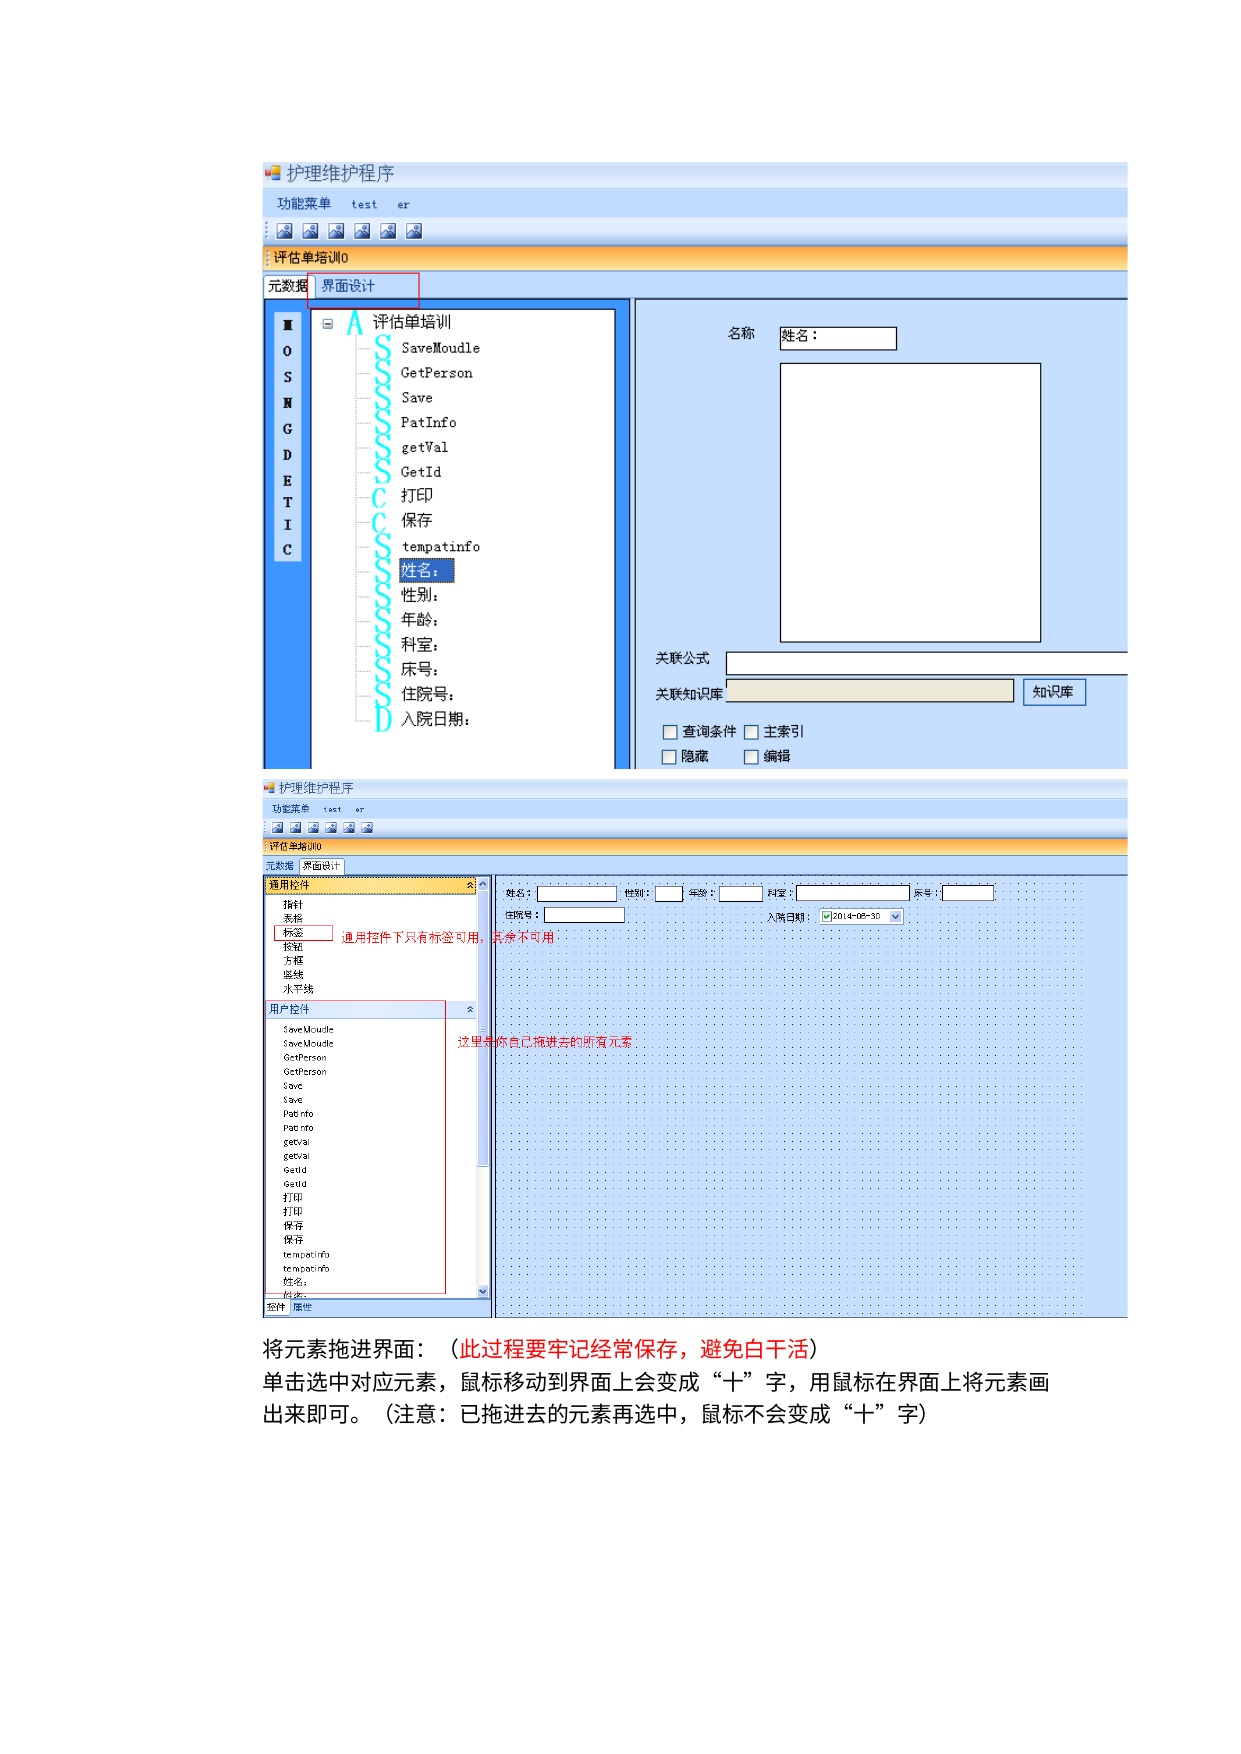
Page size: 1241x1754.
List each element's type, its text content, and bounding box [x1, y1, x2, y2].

picture [262, 162, 1128, 769]
list 将元素拖进界面：（此过程要牢记经常保存，避免白干活） [262, 1332, 1053, 1364]
picture [262, 779, 1128, 1318]
list 单击选中对应元素，鼠标移动到界面上会变成“十”字，用鼠标在界面上将元素画出来即可。（注意：已拖进去的元素再选中，鼠标不会变成“十”字） [262, 1364, 1053, 1429]
